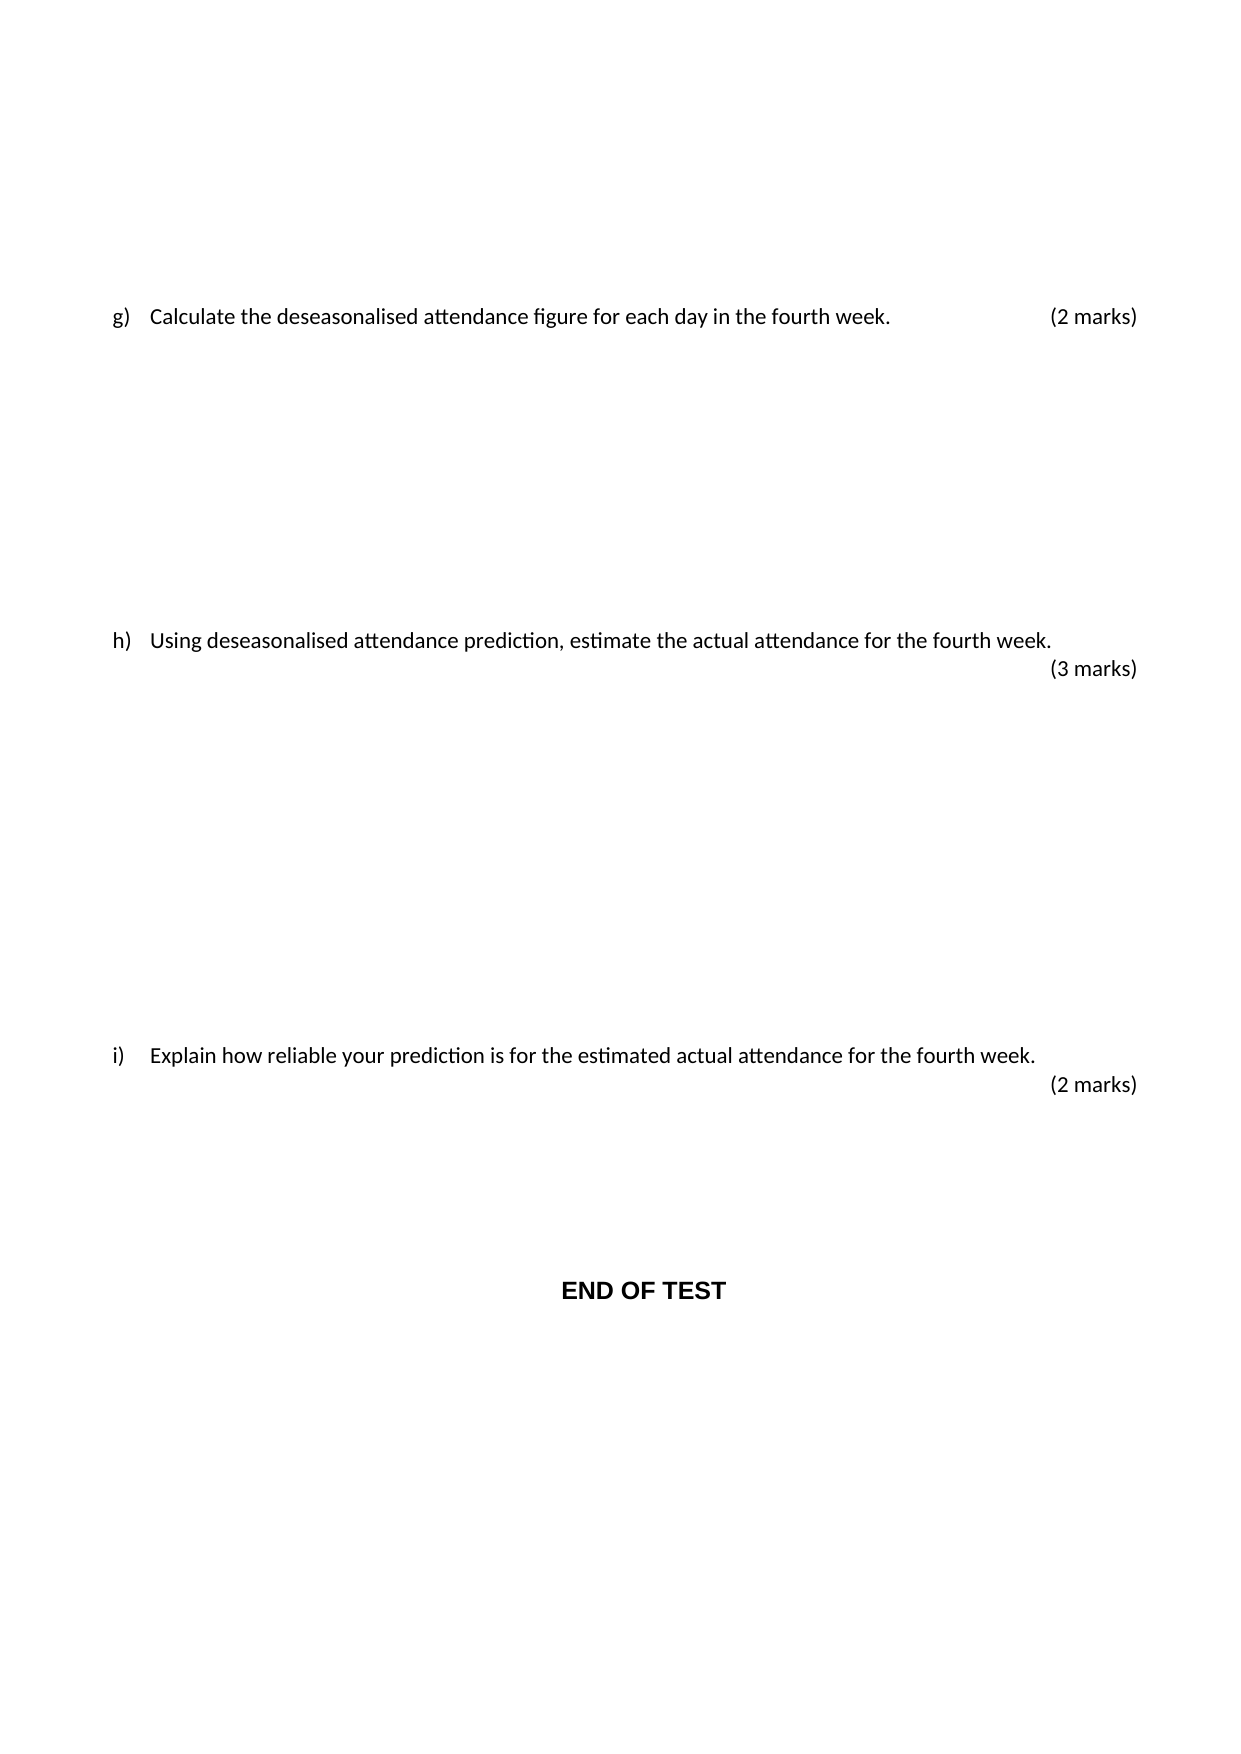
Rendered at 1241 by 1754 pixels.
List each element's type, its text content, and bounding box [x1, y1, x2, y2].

list Calculate the deseasonalised attendance figure for each day in the fourth week. (2 marks) [112, 302, 1165, 330]
list Explain how reliable your prediction is for the estimated actual attendance for the fourth week. [112, 1042, 1165, 1070]
list Using deseasonalised attendance prediction, estimate the actual attendance for the fourth week. [112, 626, 1165, 654]
text (2 marks) [975, 1070, 1165, 1098]
text (3 marks) [975, 654, 1165, 682]
